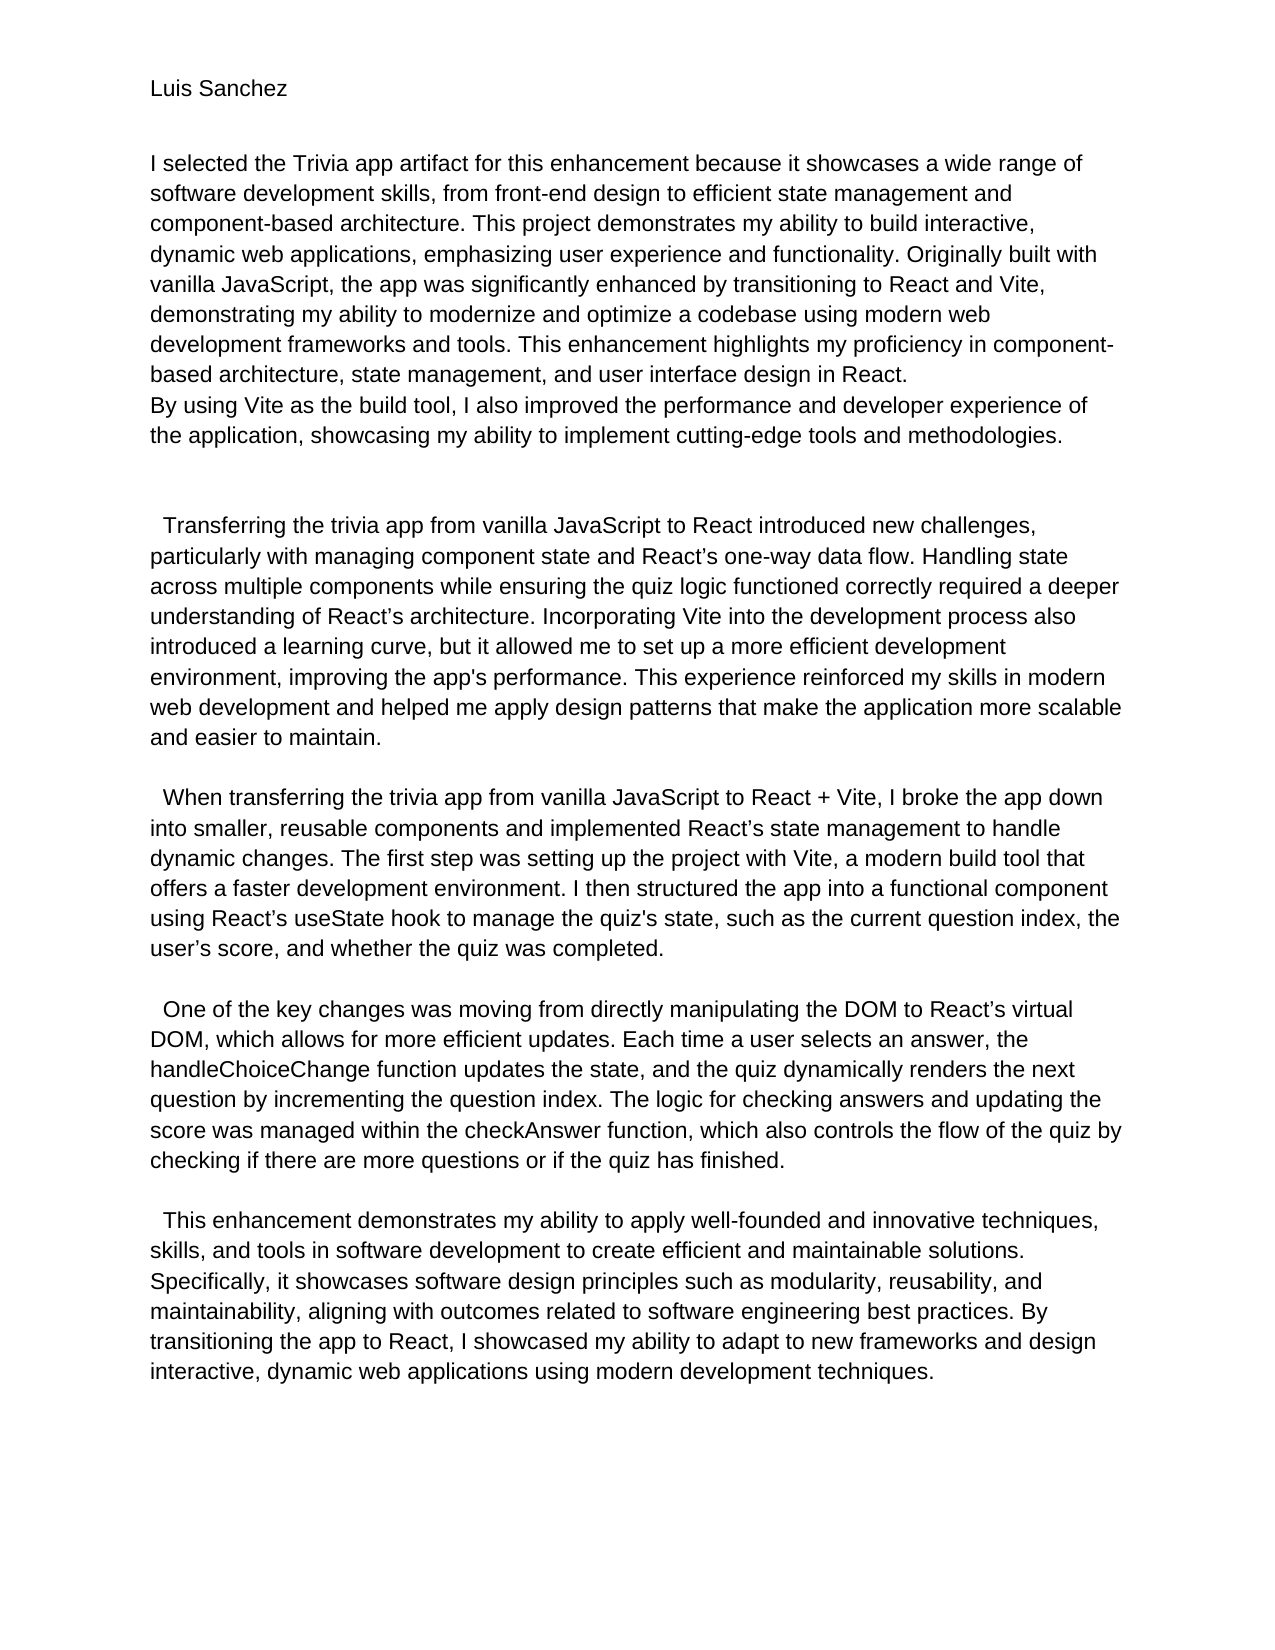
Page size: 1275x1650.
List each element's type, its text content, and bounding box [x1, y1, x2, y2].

text One of the key changes was moving from directly manipulating the DOM to React’s virtual DOM, which allows for more efficient updates. Each time a user selects an answer, the handleChoiceChange function updates the state, and the quiz dynamically renders the next question by incrementing the question index. The logic for checking answers and updating the score was managed within the checkAnswer function, which also controls the flow of the quiz by checking if there are more questions or if the quiz has finished. [150, 996, 1125, 1173]
text By using Vite as the build tool, I also improved the performance and developer experience of the application, showcasing my ability to implement cutting-edge tools and methodologies. [150, 392, 1125, 448]
text I selected the Trivia app artifact for this enhancement because it showcases a wide range of software development skills, from front-end design to efficient state management and component-based architecture. This project demonstrates my ability to build interactive, dynamic web applications, emphasizing user experience and functionality. Originally built with vanilla JavaScript, the app was significantly enhanced by transitioning to React and Vite, demonstrating my ability to modernize and optimize a codebase using modern web development frameworks and tools. This enhancement highlights my proficiency in component-based architecture, state management, and user interface design in React. [150, 150, 1125, 388]
text When transferring the trivia app from vanilla JavaScript to React + Vite, I broke the app down into smaller, reusable components and implemented React’s state management to handle dynamic changes. The first step was setting up the project with Vite, a modern build tool that offers a faster development environment. I then structured the app into a functional component using React’s useState hook to manage the quiz's state, such as the current question index, the user’s score, and whether the quiz was completed. [150, 784, 1125, 962]
text This enhancement demonstrates my ability to apply well-founded and innovative techniques, skills, and tools in software development to create efficient and maintainable solutions. Specifically, it showcases software design principles such as modularity, reusability, and maintainability, aligning with outcomes related to software engineering best practices. By transitioning the app to React, I showcased my ability to adapt to new frameworks and design interactive, dynamic web applications using modern development techniques. [150, 1207, 1125, 1385]
text Transferring the trivia app from vanilla JavaScript to React introduced new challenges, particularly with managing component state and React’s one-way data flow. Handling state across multiple components while ensuring the quiz logic functioned correctly required a deeper understanding of React’s architecture. Incorporating Vite into the development process also introduced a learning curve, but it allowed me to set up a more efficient development environment, improving the app's performance. This experience reinforced my skills in modern web development and helped me apply design patterns that make the application more scalable and easier to maintain. [150, 512, 1125, 750]
